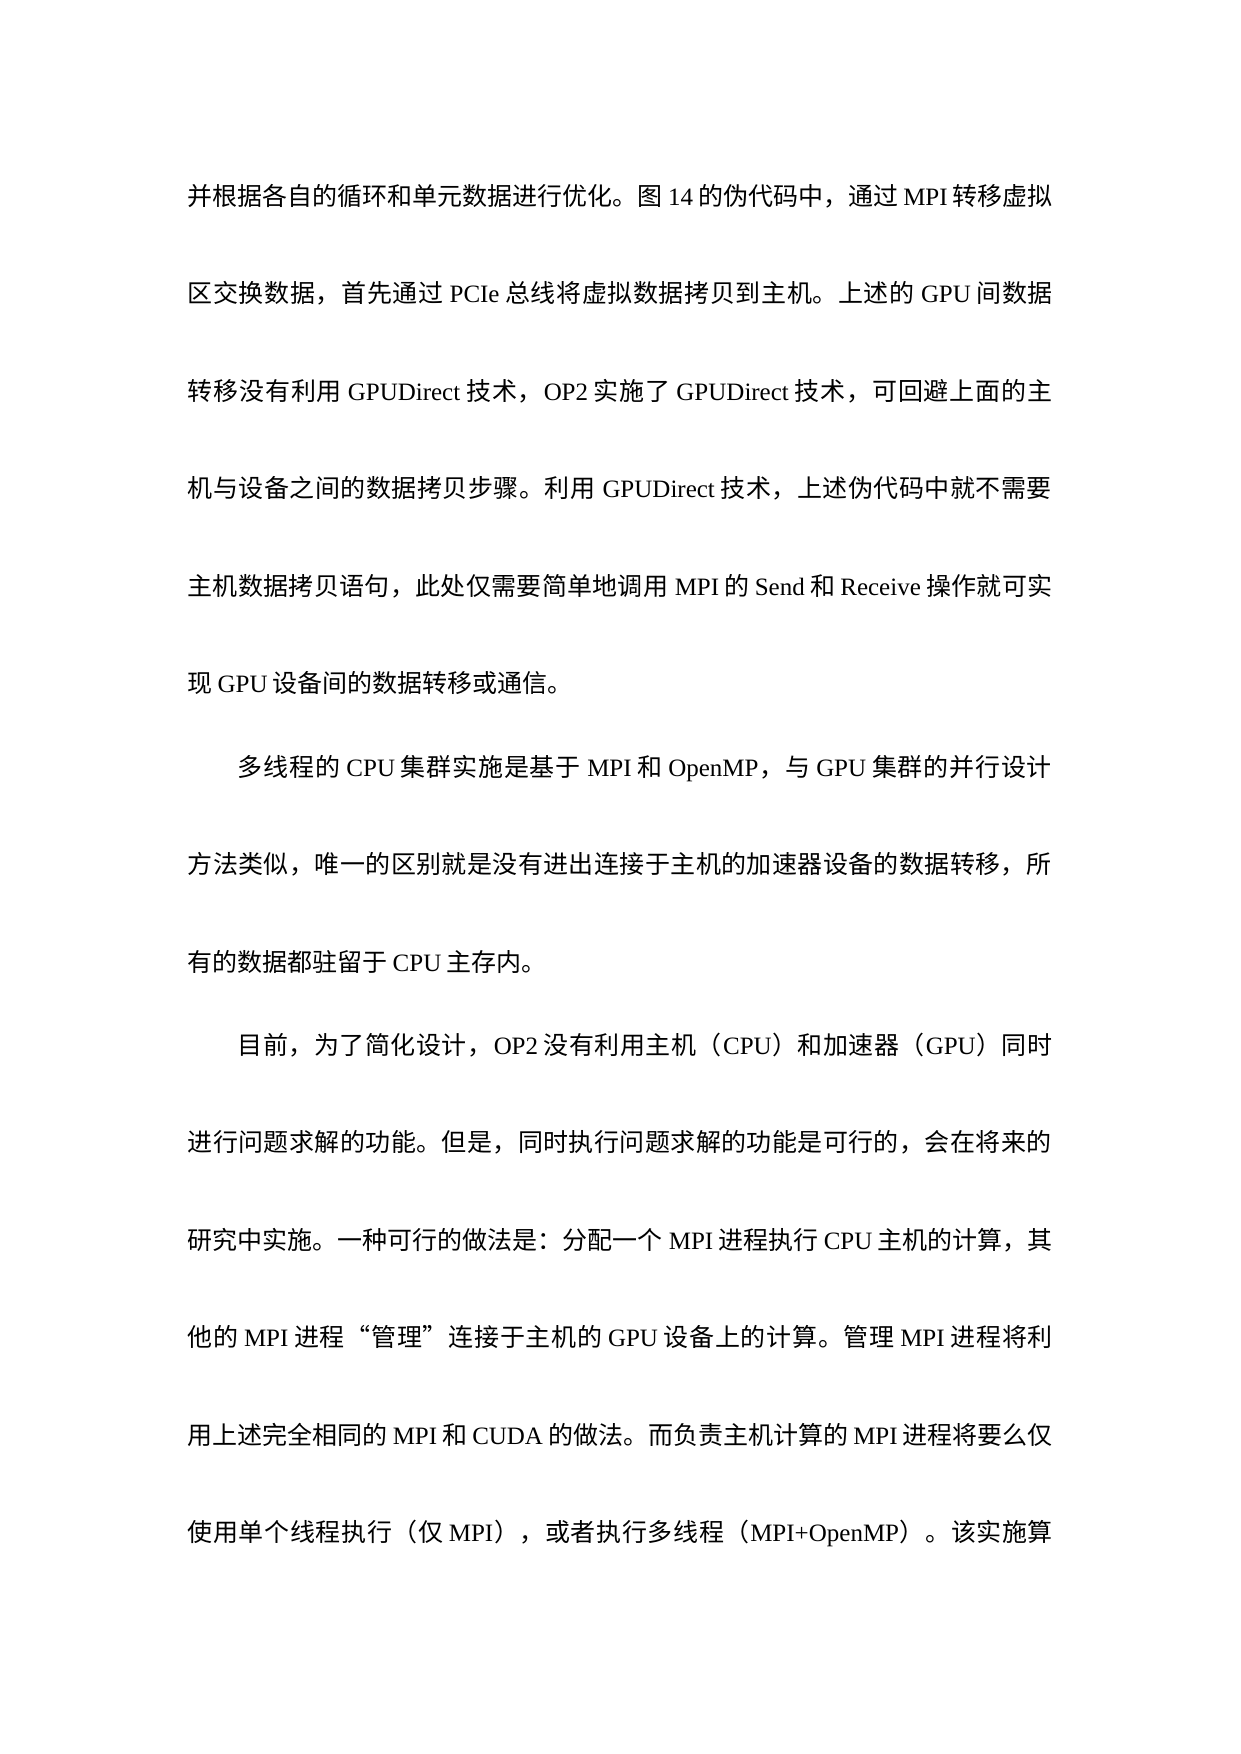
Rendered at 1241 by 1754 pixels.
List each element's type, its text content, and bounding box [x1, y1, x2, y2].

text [187, 162, 1053, 714]
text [187, 1011, 1053, 1563]
text 多线程的CPU集群实施是基于MPI和OpenMP，与GPU集群的并行设计方法类似，唯一的区别就是没有进出连接于主机的加速器设备的数据转移，所有的数据都驻留于CPU主存内。 [187, 733, 1053, 993]
